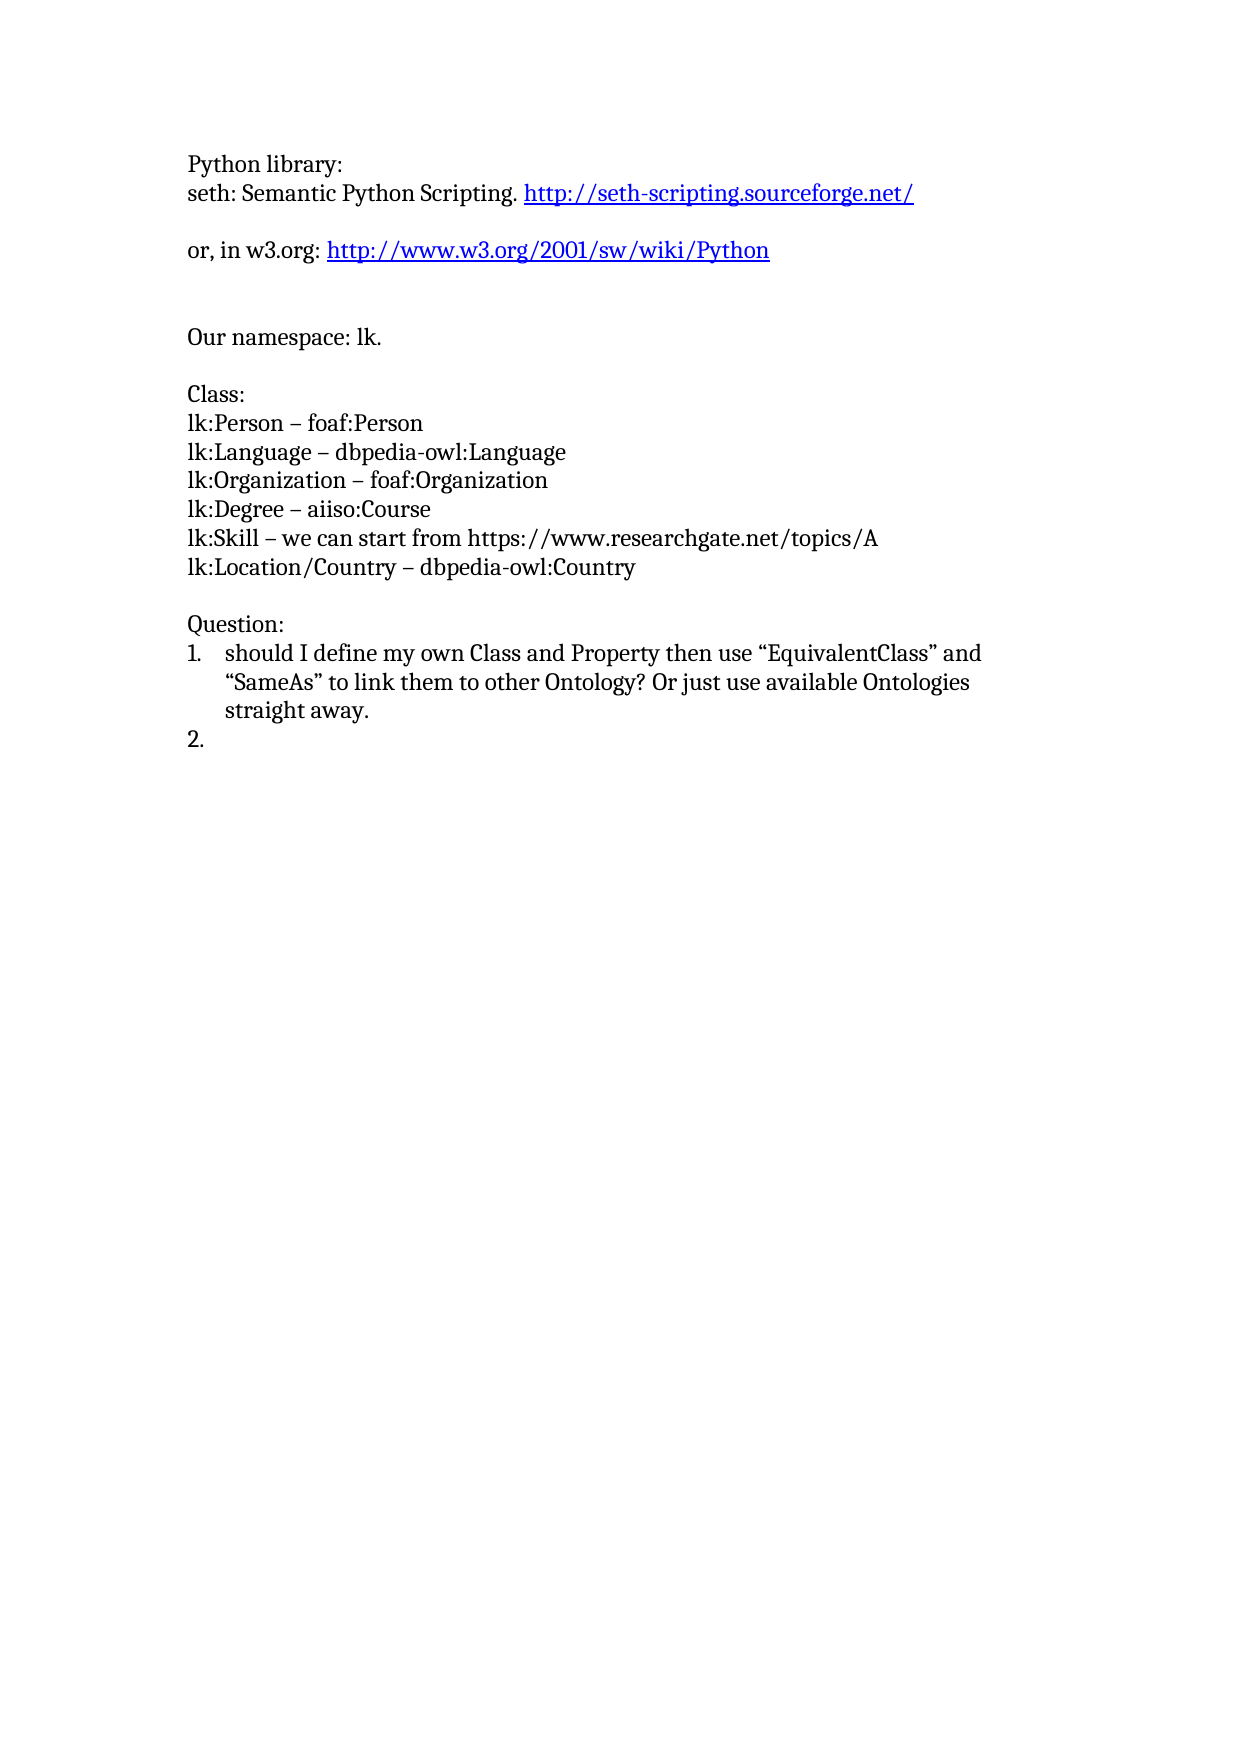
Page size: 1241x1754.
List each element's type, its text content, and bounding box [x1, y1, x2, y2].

text or, in w3.org: http://www.w3.org/2001/sw/wiki/Python [187, 236, 1053, 265]
text lk:Language – dbpedia-owl:Language [187, 437, 1053, 466]
text lk:Organization – foaf:Organization [187, 466, 1053, 495]
text Question: [187, 610, 1053, 639]
text lk:Person – foaf:Person [187, 409, 1053, 437]
text seth: Semantic Python Scripting. http://seth-scripting.sourceforge.net/ [187, 179, 1053, 207]
text lk:Skill – we can start from https://www.researchgate.net/topics/A [187, 524, 1053, 552]
text lk:Location/Country – dbpedia-owl:Country [187, 552, 1053, 581]
text Python library: [187, 150, 1053, 179]
list should I define my own Class and Property then use “EquivalentClass” and “SameAs” to link them to other Ontology? Or just use available Ontologies straight away. [187, 639, 1053, 725]
text Our namespace: lk. [187, 322, 1053, 351]
text Class: [187, 380, 1053, 409]
text lk:Degree – aiiso:Course [187, 495, 1053, 524]
